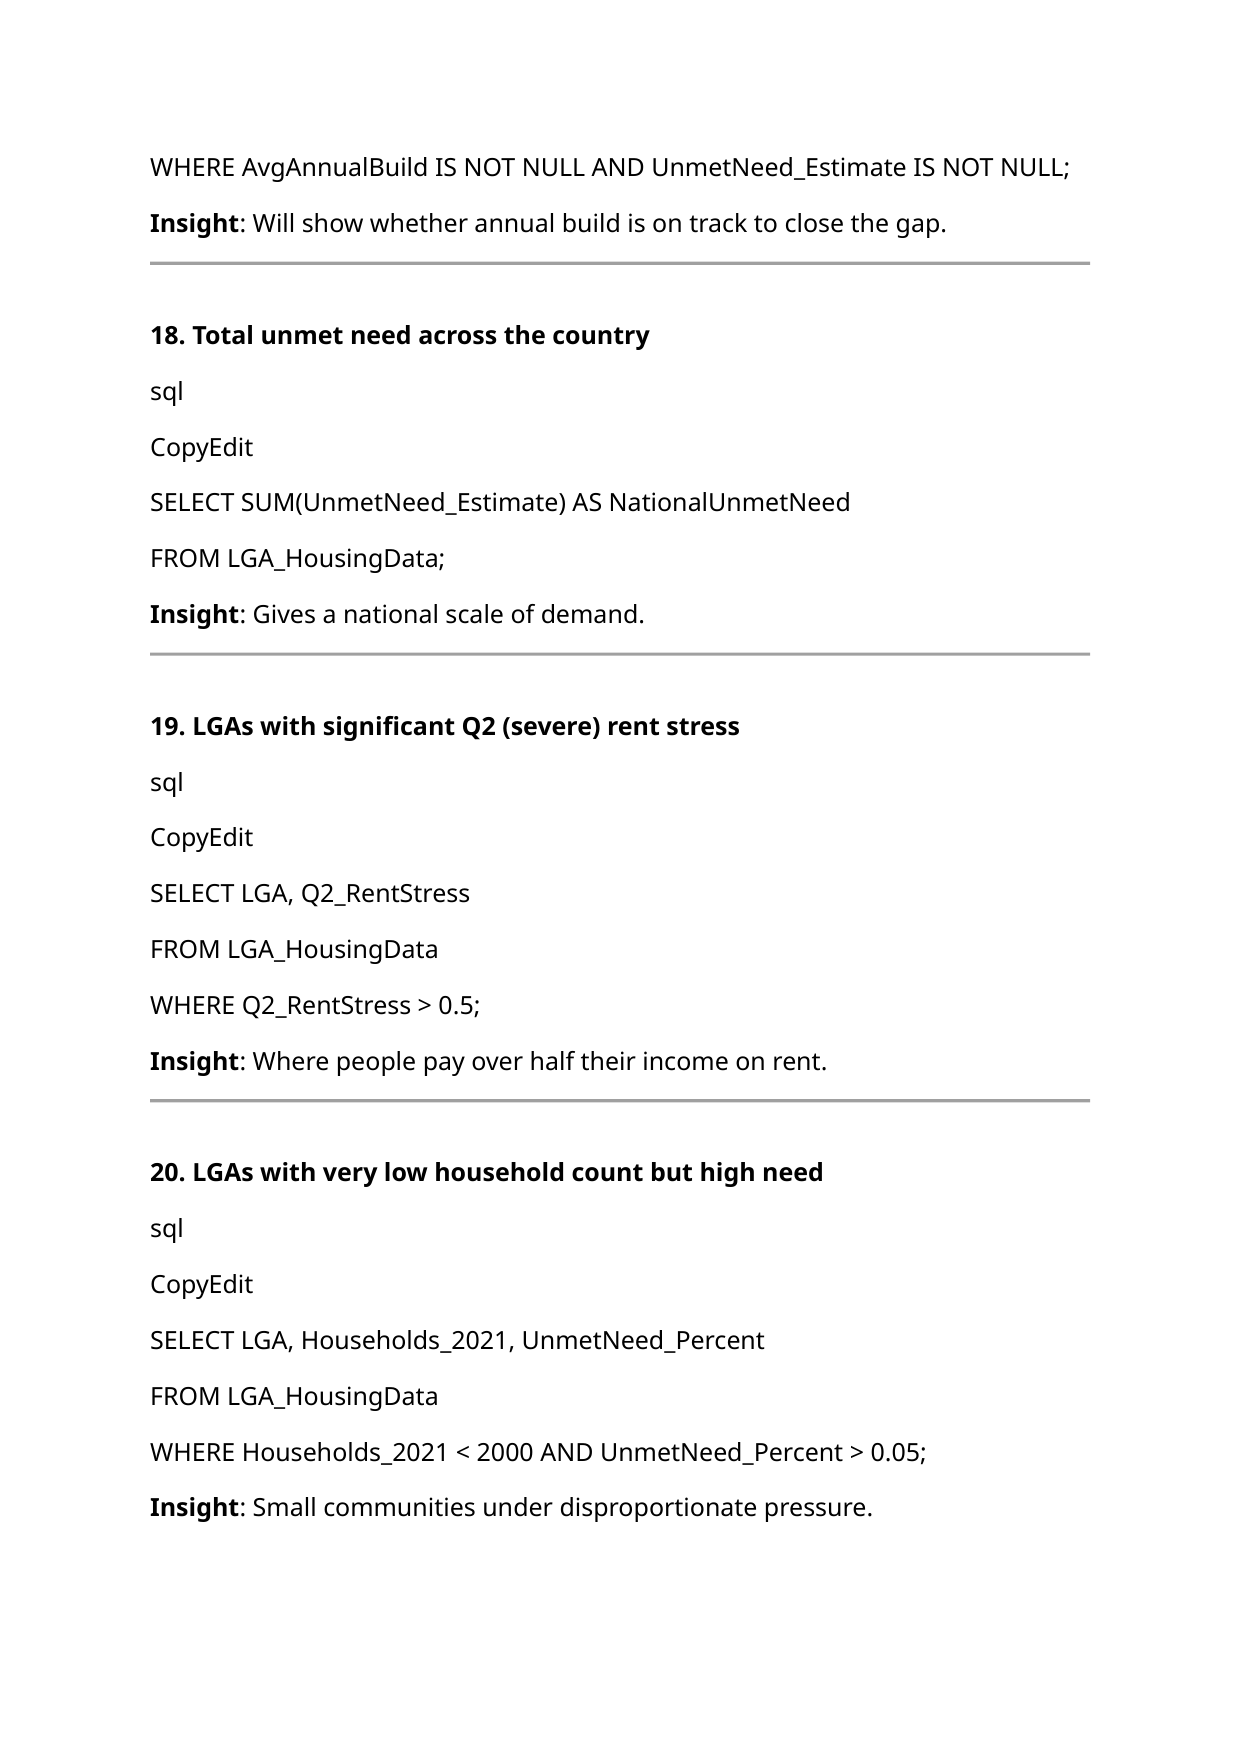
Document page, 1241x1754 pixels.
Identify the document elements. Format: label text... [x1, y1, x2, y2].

text WHERE Households_2021 < 2000 AND UnmetNeed_Percent > 0.05; [150, 1434, 1090, 1468]
text Insight: Will show whether annual build is on track to close the gap. [150, 206, 1090, 240]
text Insight: Small communities under disproportionate pressure. [150, 1490, 1090, 1524]
text Insight: Gives a national scale of demand. [150, 597, 1090, 631]
text FROM LGA_HousingData; [150, 541, 1090, 575]
text CopyEdit [150, 820, 1090, 854]
text sql [150, 1211, 1090, 1245]
text SELECT SUM(UnmetNeed_Estimate) AS NationalUnmetNeed [150, 485, 1090, 519]
text FROM LGA_HousingData [150, 932, 1090, 966]
text CopyEdit [150, 1267, 1090, 1301]
text sql [150, 373, 1090, 407]
text SELECT LGA, Q2_RentStress [150, 876, 1090, 910]
text Insight: Where people pay over half their income on rent. [150, 1043, 1090, 1077]
text SELECT LGA, Households_2021, UnmetNeed_Percent [150, 1322, 1090, 1357]
text WHERE Q2_RentStress > 0.5; [150, 987, 1090, 1022]
text CopyEdit [150, 429, 1090, 463]
text FROM LGA_HousingData [150, 1378, 1090, 1412]
text 20. LGAs with very low household count but high need [150, 1155, 1090, 1189]
text 18. Total unmet need across the country [150, 317, 1090, 352]
text sql [150, 764, 1090, 798]
text 19. LGAs with significant Q2 (severe) rent stress [150, 708, 1090, 742]
text WHERE AvgAnnualBuild IS NOT NULL AND UnmetNeed_Estimate IS NOT NULL; [150, 150, 1090, 184]
